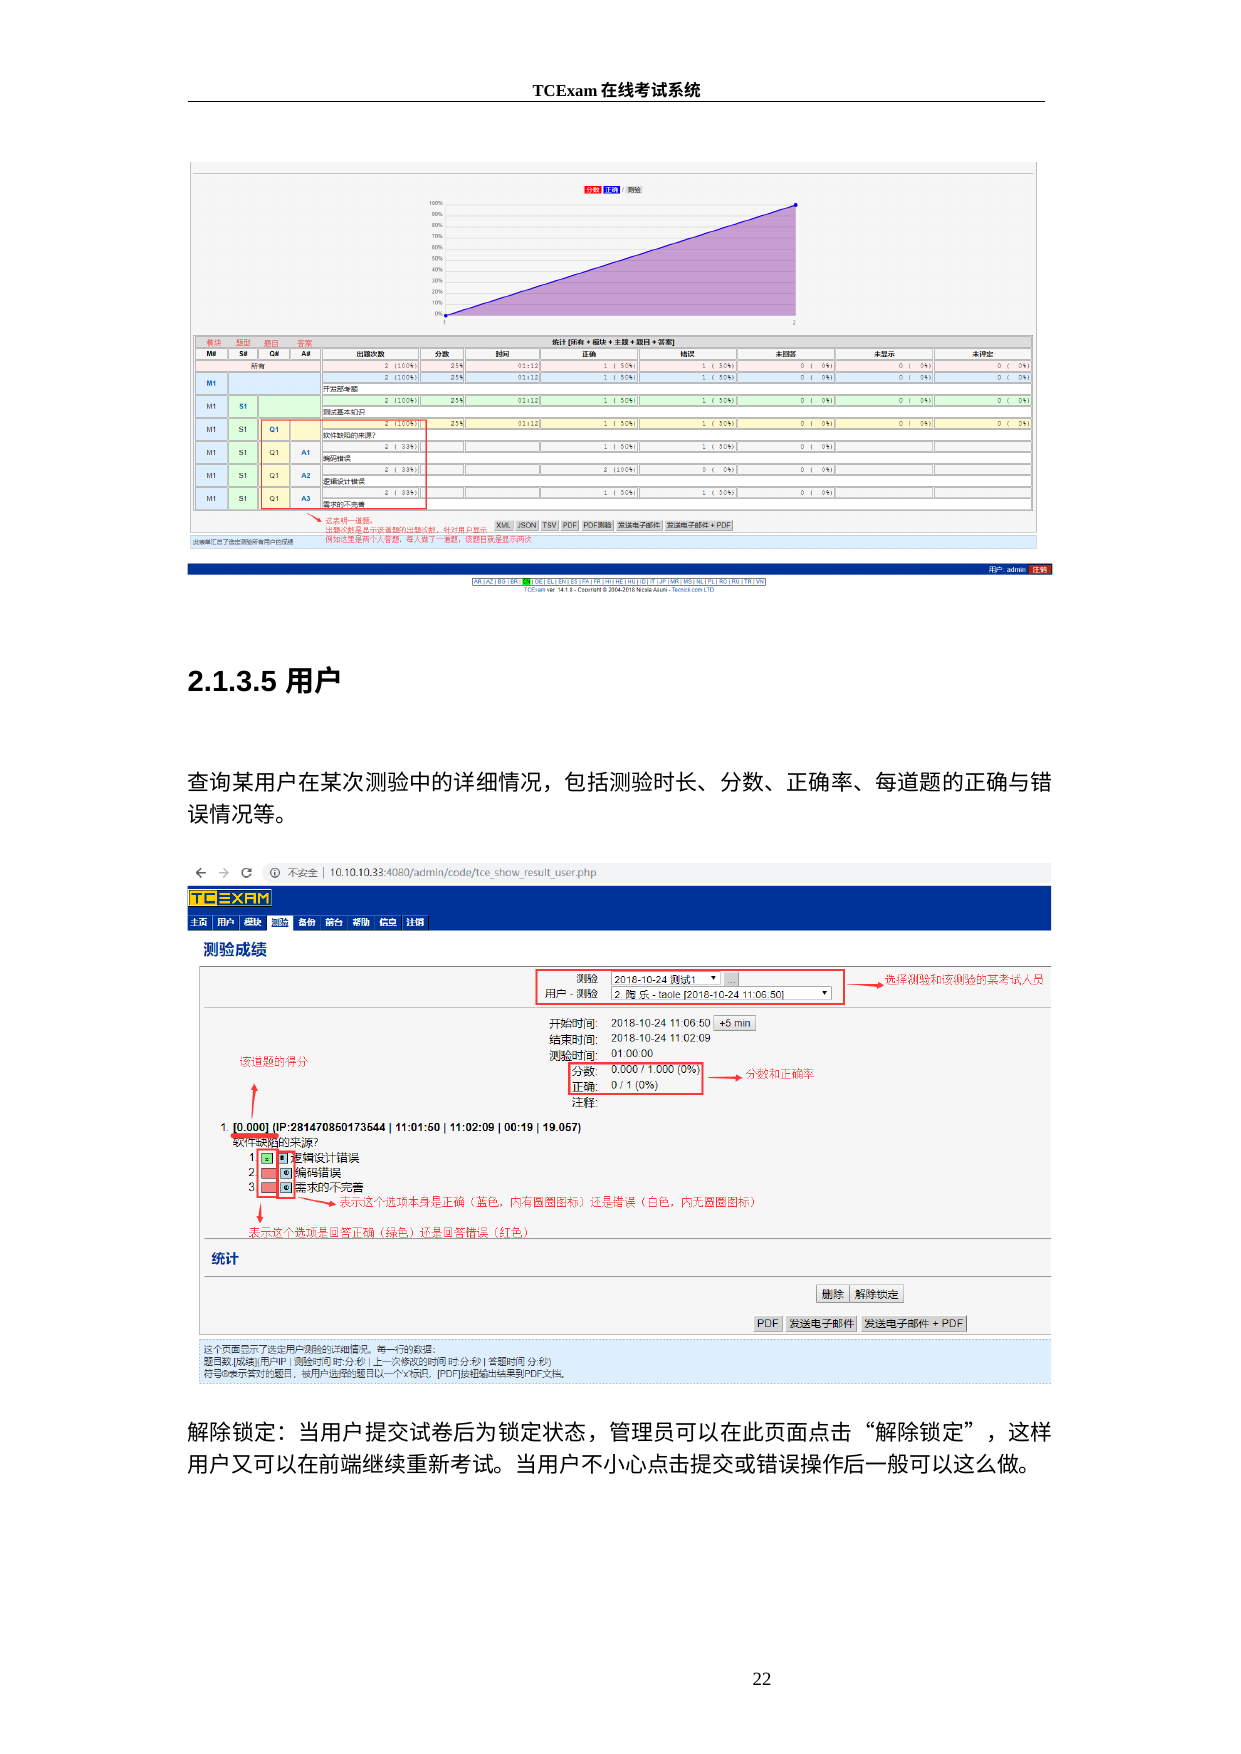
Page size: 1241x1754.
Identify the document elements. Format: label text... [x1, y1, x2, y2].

text 查询某用户在某次测验中的详细情况，包括测验时长、分数、正确率、每道题的正确与错误情况等。 [187, 764, 1053, 829]
subtitle 2.1.3.5 用户 [187, 646, 1053, 711]
picture [187, 862, 1052, 1396]
text 解除锁定：当用户提交试卷后为锁定状态，管理员可以在此页面点击“解除锁定”，这样用户又可以在前端继续重新考试。当用户不小心点击提交或错误操作后一般可以这么做。 [187, 1414, 1053, 1479]
picture [187, 162, 1053, 592]
